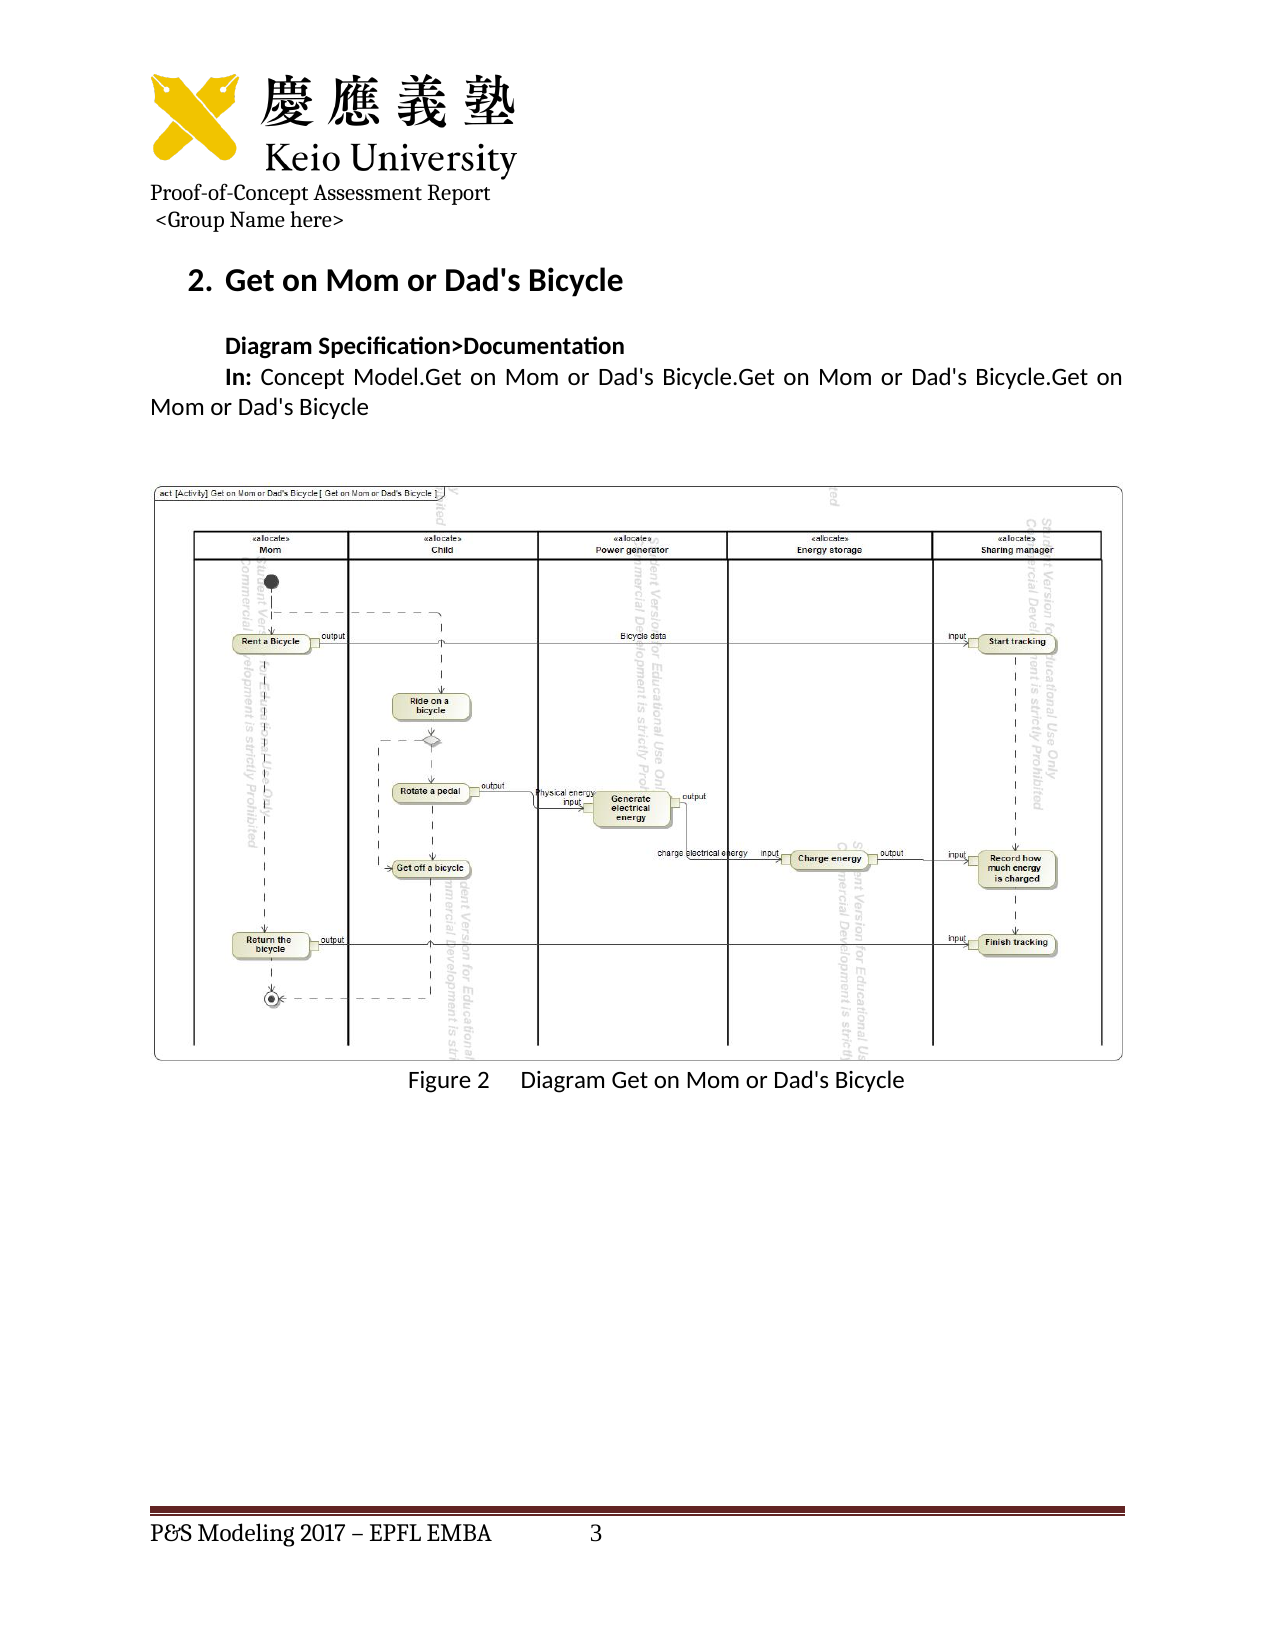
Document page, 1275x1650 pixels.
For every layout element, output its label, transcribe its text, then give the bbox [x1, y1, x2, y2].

text Diagram Specification>Documentation [225, 330, 1125, 361]
picture [150, 482, 1125, 1064]
picture [150, 73, 519, 180]
subtitle Get on Mom or Dad's Bicycle [187, 259, 1125, 300]
list Diagram Get on Mom or Dad's Bicycle [187, 1064, 1125, 1094]
text In: Concept Model.Get on Mom or Dad's Bicycle.Get on Mom or Dad's Bicycle.Get on Mom or Dad's Bicycle [150, 361, 1125, 422]
